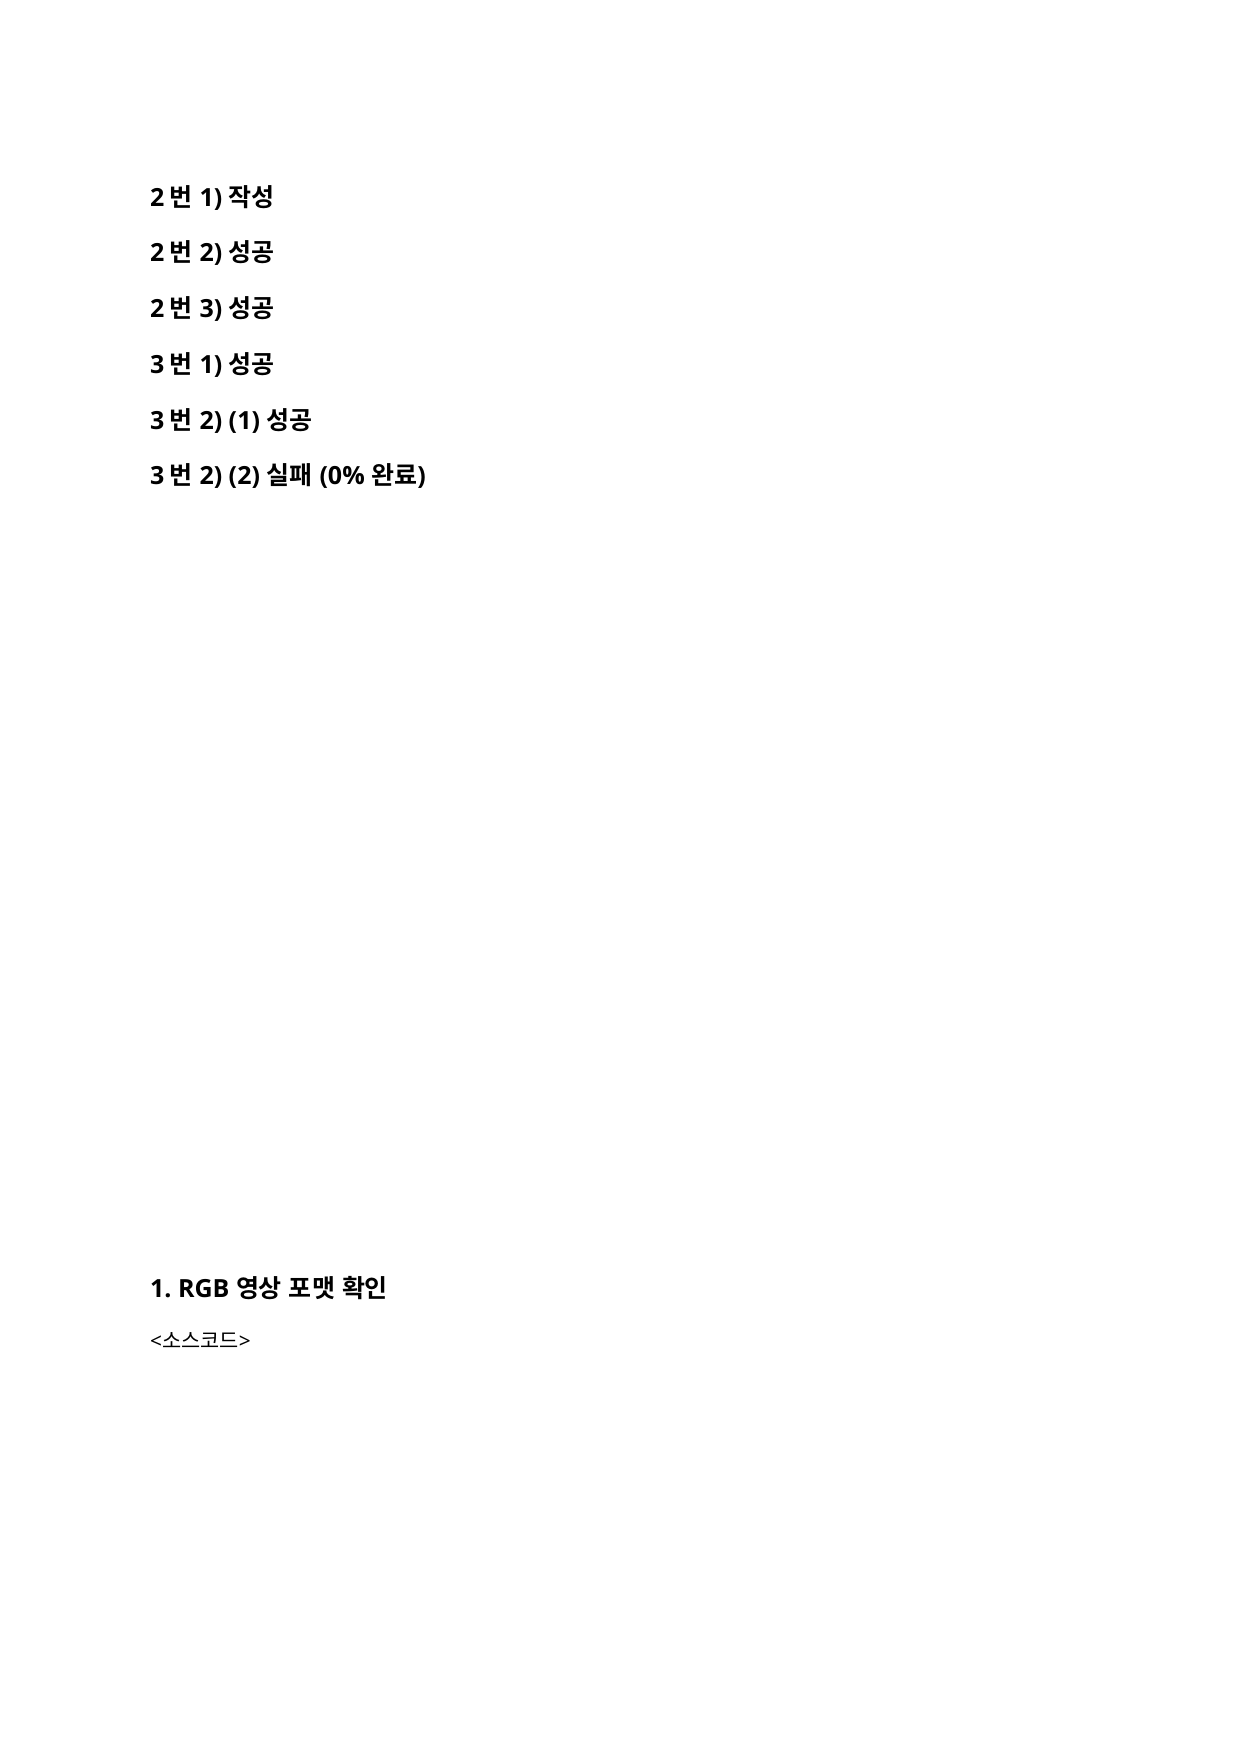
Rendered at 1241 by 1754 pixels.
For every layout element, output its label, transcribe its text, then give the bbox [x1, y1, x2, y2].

text 2번 2) 성공 [150, 233, 1090, 269]
text 1. RGB 영상 포맷 확인 [150, 1268, 1090, 1304]
text 2번 3) 성공 [150, 289, 1090, 325]
text 3번 2) (2) 실패 (0% 완료) [150, 456, 1090, 492]
text 3번 2) (1) 성공 [150, 400, 1090, 436]
text 2번 1) 작성 [150, 177, 1090, 213]
text 3번 1) 성공 [150, 344, 1090, 381]
text <소스코드> [150, 1324, 1090, 1354]
